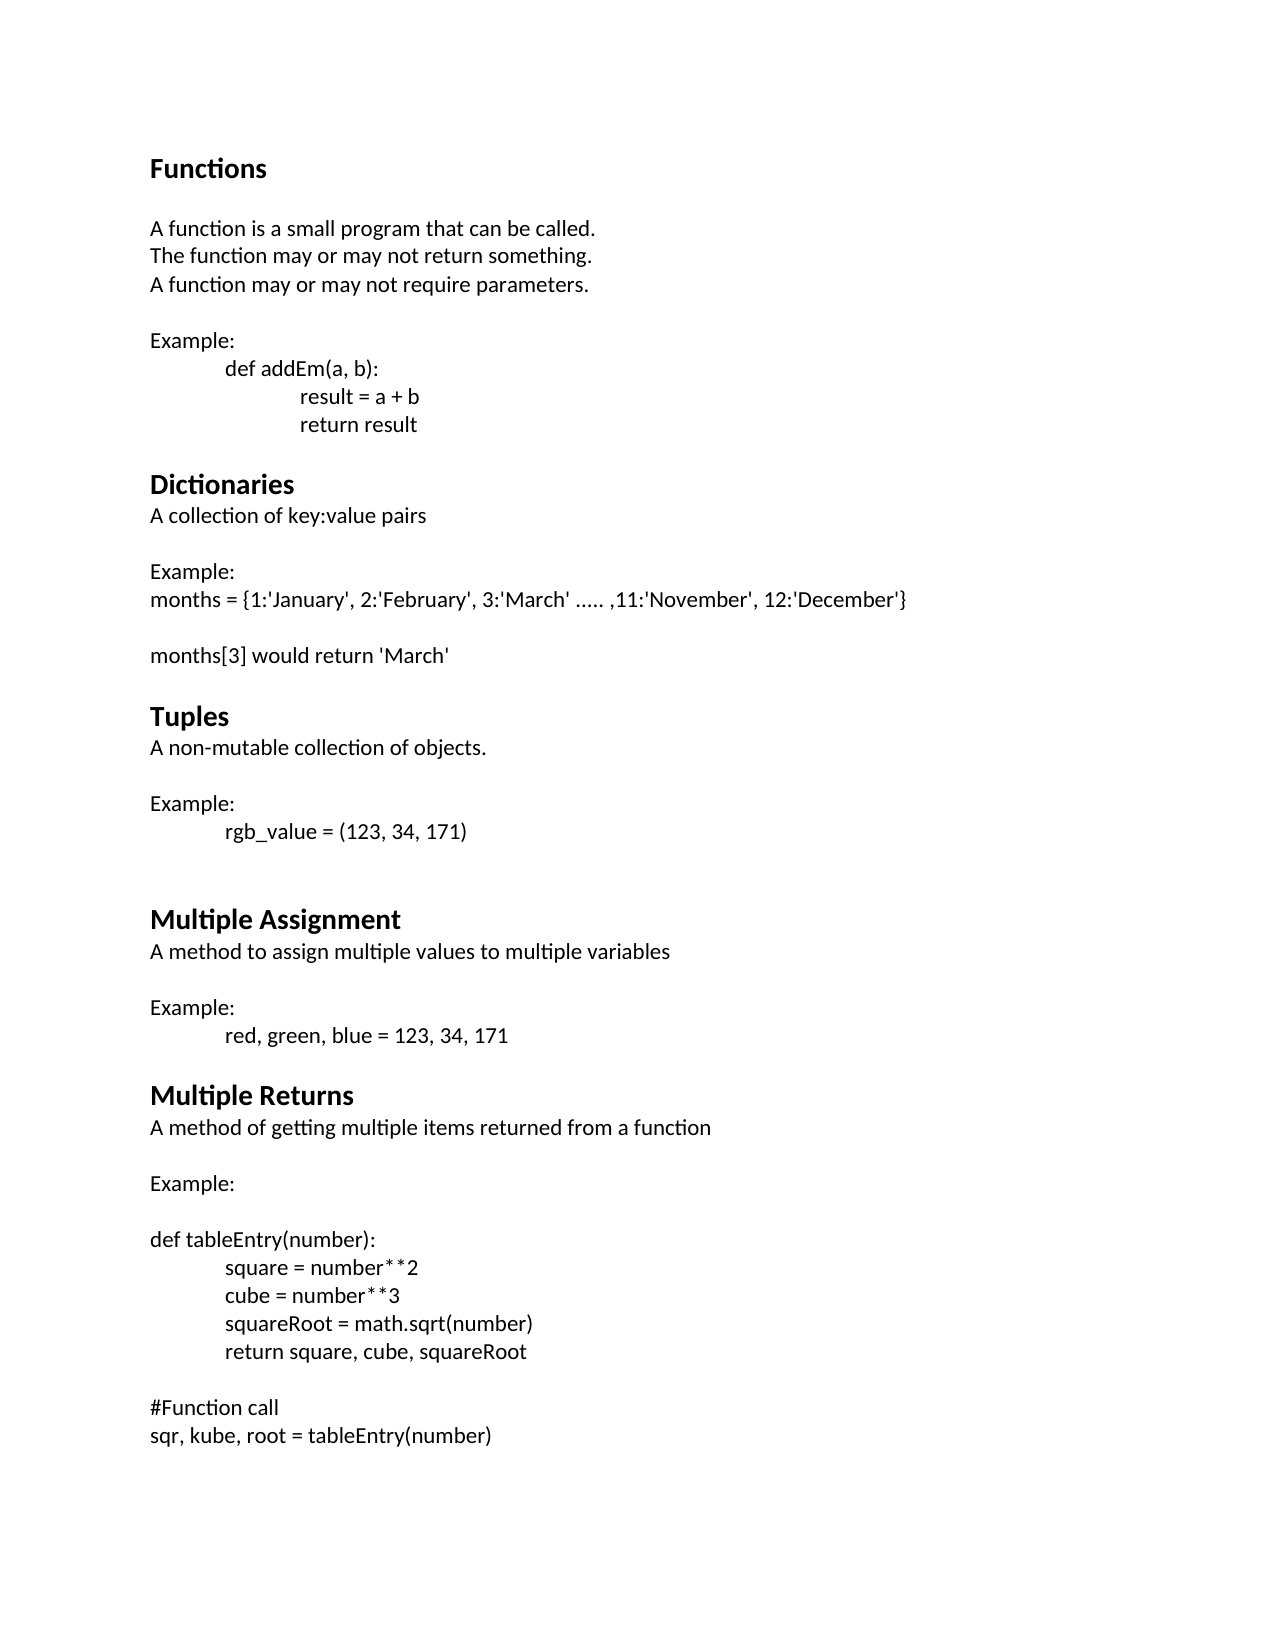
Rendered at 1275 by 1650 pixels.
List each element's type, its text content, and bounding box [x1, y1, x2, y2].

text Dictionaries [150, 466, 1125, 501]
text months = {1:'January', 2:'February', 3:'March' ..... ,11:'November', 12:'December'} [150, 586, 1125, 613]
text months[3] would return 'March' [150, 642, 1125, 669]
text A function is a small program that can be called. [150, 214, 1125, 242]
text return result [225, 410, 1125, 438]
text def tableEntry(number): [150, 1225, 1125, 1253]
text squareRoot = math.sqrt(number) [150, 1309, 1125, 1337]
text The function may or may not return something. [150, 242, 1125, 270]
text result = a + b [225, 382, 1125, 410]
text Multiple Returns [150, 1077, 1125, 1113]
text Example: [150, 789, 1125, 817]
text #Function call [150, 1393, 1125, 1421]
text A collection of key:value pairs [150, 501, 1125, 529]
text A method of getting multiple items returned from a function [150, 1113, 1125, 1141]
text Example: [150, 1169, 1125, 1197]
text rgb_value = (123, 34, 171) [150, 817, 1125, 845]
text Tuples [150, 698, 1125, 733]
text A non-mutable collection of objects. [150, 733, 1125, 761]
text Functions [150, 150, 1125, 186]
text A method to assign multiple values to multiple variables [150, 937, 1125, 965]
text Example: [150, 993, 1125, 1021]
text Example: [150, 557, 1125, 586]
text A function may or may not require parameters. [150, 270, 1125, 298]
text cube = number**3 [150, 1281, 1125, 1309]
text def addEm(a, b): [225, 354, 1125, 382]
text sqr, kube, root = tableEntry(number) [150, 1421, 1125, 1449]
text return square, cube, squareRoot [150, 1337, 1125, 1365]
text Multiple Assignment [150, 901, 1125, 937]
text Example: [150, 326, 1125, 354]
text red, green, blue = 123, 34, 171 [150, 1021, 1125, 1049]
text square = number**2 [150, 1253, 1125, 1281]
